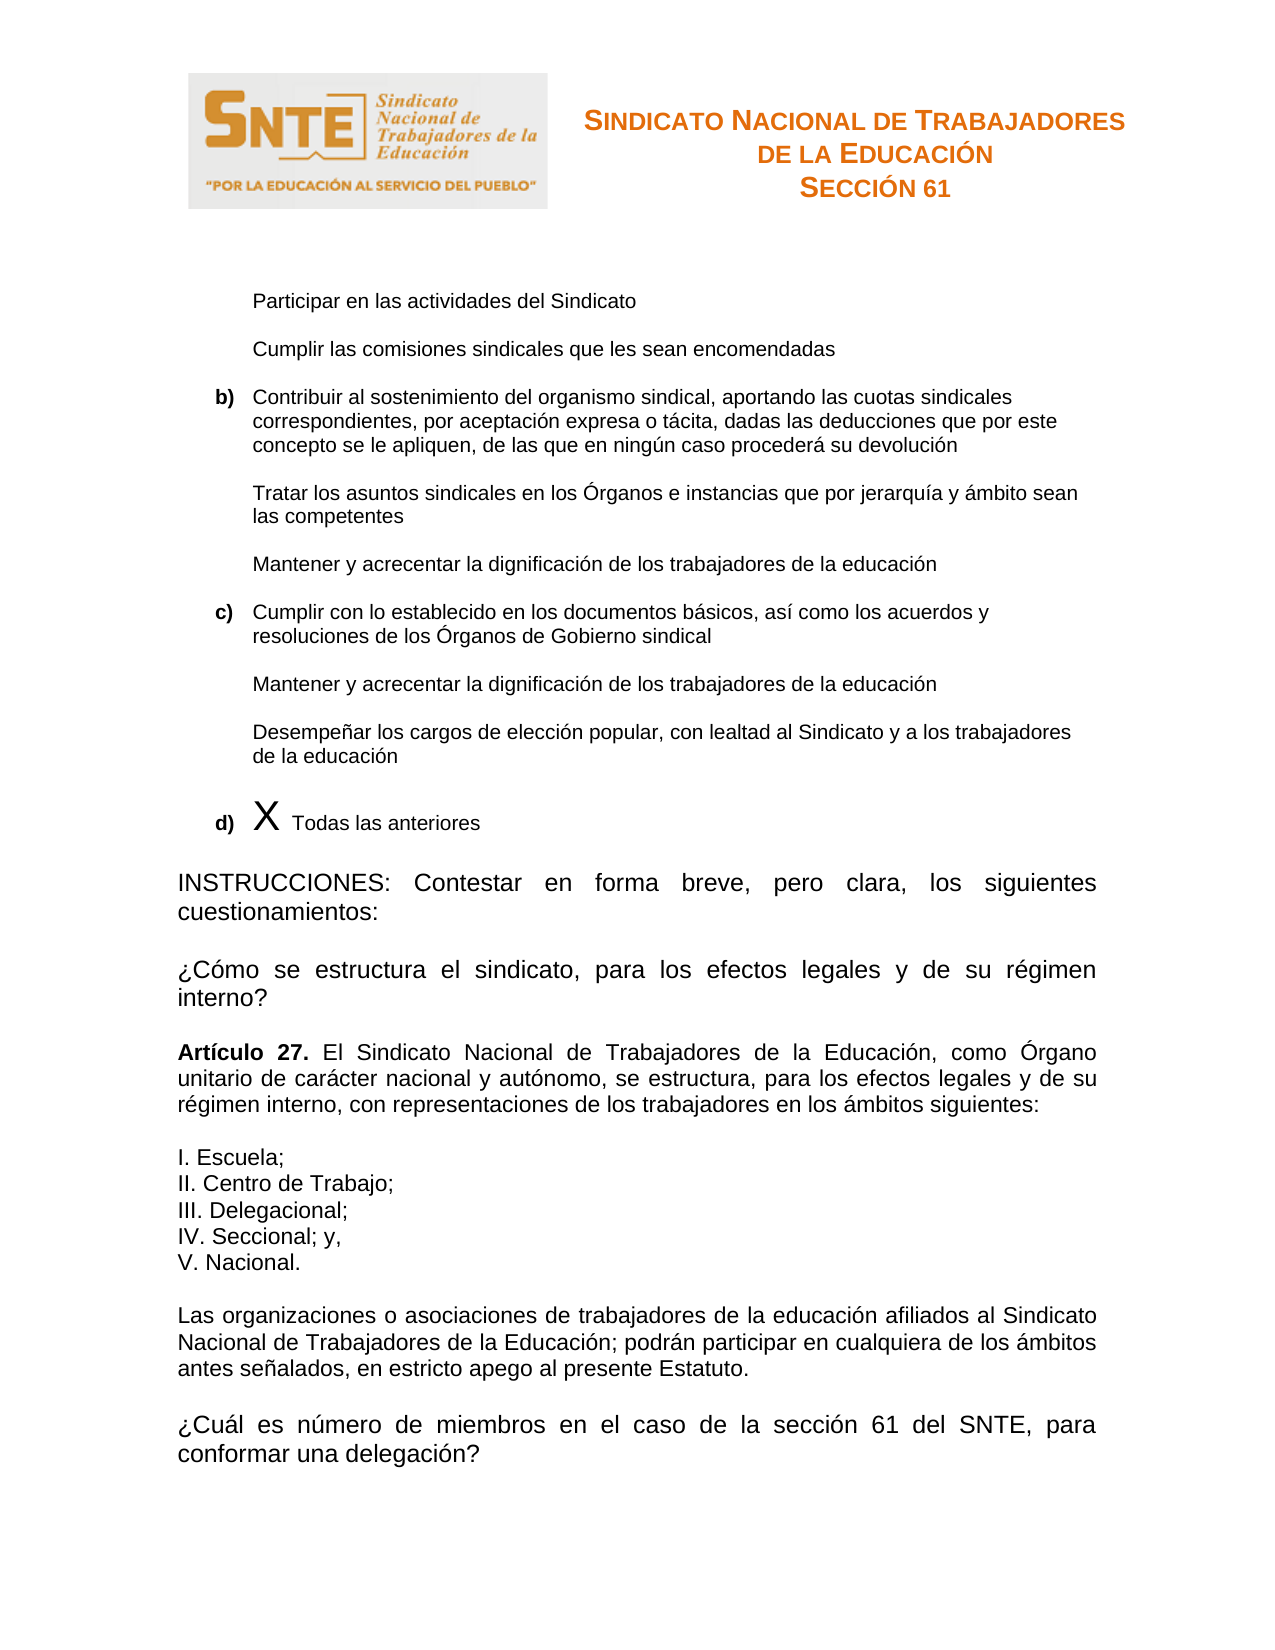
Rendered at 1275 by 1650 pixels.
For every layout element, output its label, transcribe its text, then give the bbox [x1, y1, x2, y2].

text III. Delegacional; [177, 1197, 1098, 1223]
text ¿Cómo se estructura el sindicato, para los efectos legales y de su régimen interno? [177, 955, 1098, 1012]
text ¿Cuál es número de miembros en el caso de la sección 61 del SNTE, para conformar una delegación? [177, 1410, 1098, 1467]
text Cumplir las comisiones sindicales que les sean encomendadas [252, 337, 1098, 361]
text Mantener y acrecentar la dignificación de los trabajadores de la educación [252, 672, 1098, 696]
text Tratar los asuntos sindicales en los Órganos e instancias que por jerarquía y ámbito sean las competentes [252, 480, 1098, 528]
list X Todas las anteriores [215, 792, 1098, 840]
text Participar en las actividades del Sindicato [252, 289, 1098, 313]
list Cumplir con lo establecido en los documentos básicos, así como los acuerdos y resoluciones de los Órganos de Gobierno sindical [215, 600, 1098, 648]
text IV. Seccional; y, [177, 1223, 1098, 1249]
text II. Centro de Trabajo; [177, 1170, 1098, 1197]
text Desempeñar los cargos de elección popular, con lealtad al Sindicato y a los trabajadores de la educación [252, 720, 1098, 768]
picture [188, 73, 548, 209]
text Artículo 27. El Sindicato Nacional de Trabajadores de la Educación, como Órgano unitario de carácter nacional y autónomo, se estructura, para los efectos legales y de su régimen interno, con representaciones de los trabajadores en los ámbitos siguientes: [177, 1038, 1098, 1118]
text V. Nacional. [177, 1249, 1098, 1276]
text Mantener y acrecentar la dignificación de los trabajadores de la educación [252, 552, 1098, 576]
list Contribuir al sostenimiento del organismo sindical, aportando las cuotas sindicales correspondientes, por aceptación expresa o tácita, dadas las deducciones que por este concepto se le apliquen, de las que en ningún caso procederá su devolución [215, 384, 1098, 456]
text I. Escuela; [177, 1144, 1098, 1170]
text Las organizaciones o asociaciones de trabajadores de la educación afiliados al Sindicato Nacional de Trabajadores de la Educación; podrán participar en cualquiera de los ámbitos antes señalados, en estricto apego al presente Estatuto. [177, 1302, 1098, 1381]
text INSTRUCCIONES: Contestar en forma breve, pero clara, los siguientes cuestionamientos: [177, 868, 1098, 926]
